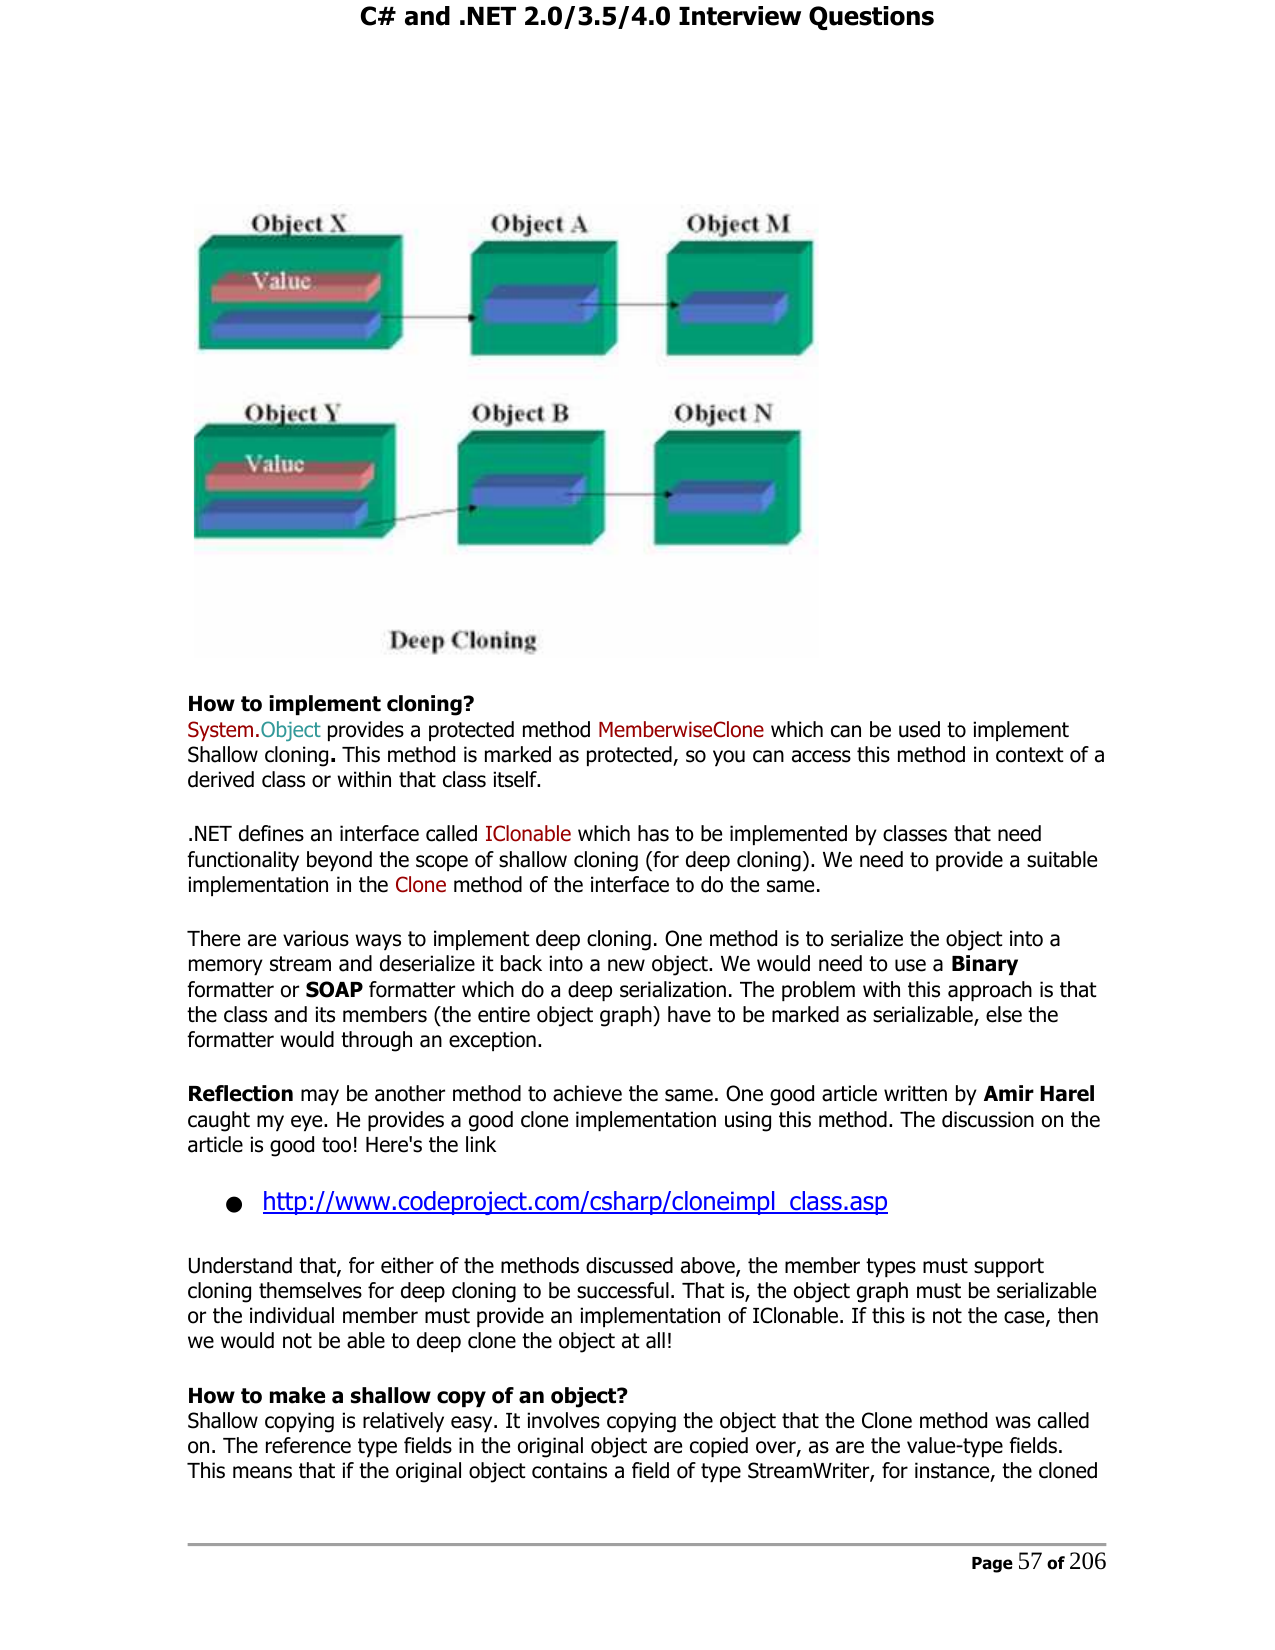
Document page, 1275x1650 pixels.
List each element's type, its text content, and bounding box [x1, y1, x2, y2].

text How to implement cloning? [187, 691, 1106, 716]
text Understand that, for either of the methods discussed above, the member types must support cloning themselves for deep cloning to be successful. That is, the object graph must be serializable or the individual member must provide an implementation of IClonable. If this is not the case, then we would not be able to deep clone the object at all! [187, 1252, 1106, 1353]
text How to make a shallow copy of an object? [187, 1382, 1106, 1407]
picture [193, 204, 819, 658]
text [187, 1407, 1106, 1483]
list http://www.codeproject.com/csharp/cloneimpl_class.asp [225, 1186, 1106, 1217]
text Reflection may be another method to achieve the same. One good article written by Amir Harel caught my eye. He provides a good clone implementation using this method. The discussion on the article is good too! Here's the link [187, 1081, 1106, 1157]
text .NET defines an interface called IClonable which has to be implemented by classes that need functionality beyond the scope of shallow cloning (for deep cloning). We need to provide a suitable implementation in the Clone method of the interface to do the same. [187, 821, 1106, 897]
text There are various ways to implement deep cloning. One method is to serialize the object into a memory stream and deserialize it back into a new object. We would need to use a Binary formatter or SOAP formatter which do a deep serialization. The problem with this approach is that the class and its members (the entire object graph) have to be marked as serializable, else the formatter would through an exception. [187, 926, 1106, 1052]
text System.Object provides a protected method MemberwiseClone which can be used to implement Shallow cloning. This method is marked as protected, so you can access this method in context of a derived class or within that class itself. [187, 716, 1106, 792]
